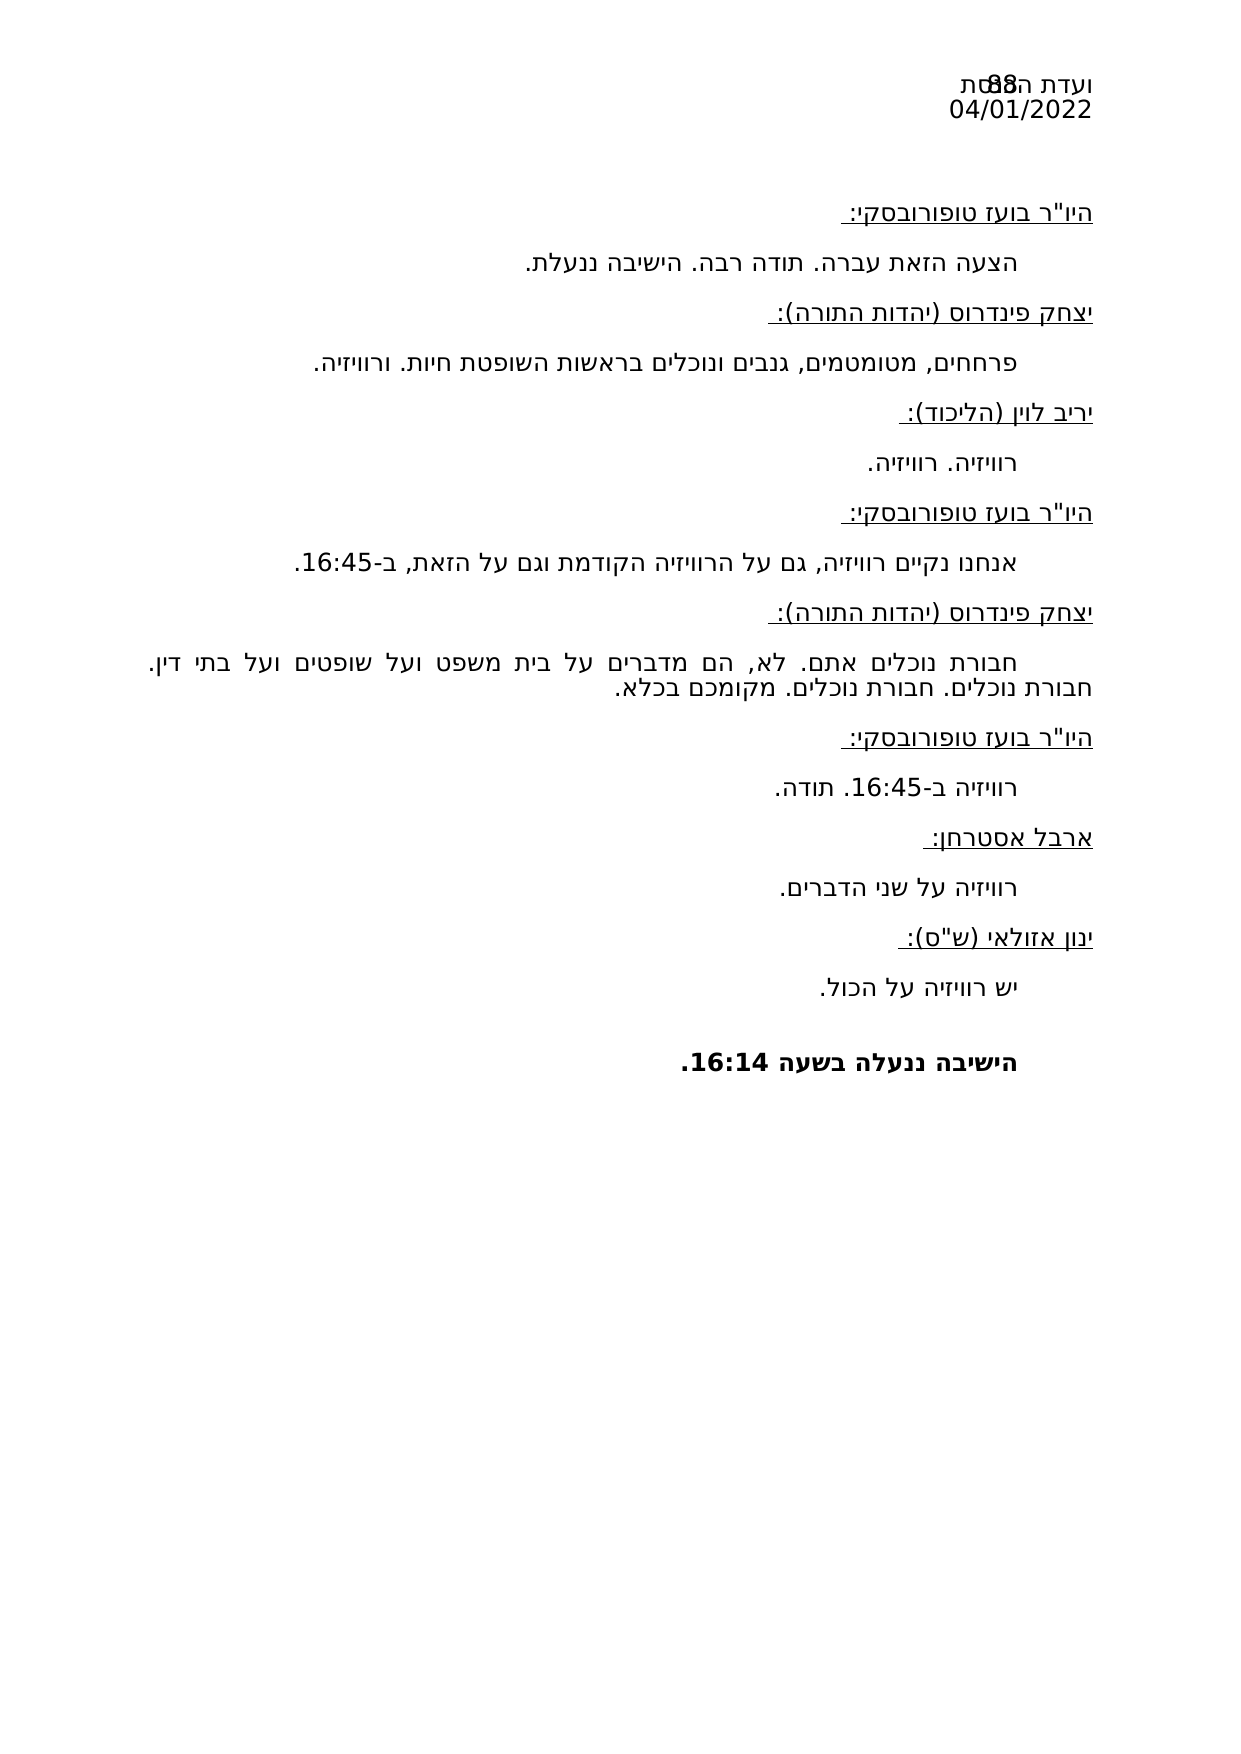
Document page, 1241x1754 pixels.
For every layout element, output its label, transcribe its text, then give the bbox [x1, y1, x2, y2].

text הצעה הזאת עברה. תודה רבה. הישיבה ננעלת. [147, 251, 1093, 276]
text << דובר_המשך >> יצחק פינדרוס (יהדות התורה): << דובר_המשך >> [147, 301, 1093, 326]
text אנחנו נקיים רוויזיה, גם על הרוויזיה הקודמת וגם על הזאת, ב-16:45. [147, 551, 1093, 576]
text << דובר >> יריב לוין (הליכוד): << דובר >> [147, 401, 1093, 426]
text << דובר >> ינון אזולאי (ש"ס): << דובר >> [147, 926, 1093, 951]
text חבורת נוכלים אתם. לא, הם מדברים על בית משפט ועל שופטים ועל בתי דין. חבורת נוכלים. חבורת נוכלים. מקומכם בכלא. [147, 651, 1093, 701]
text << יור >> היו"ר בועז טופורובסקי: << יור >> [147, 501, 1093, 526]
text << סיום >> הישיבה ננעלה בשעה 16:14. << סיום >> [147, 1051, 1093, 1076]
text רוויזיה על שני הדברים. [147, 876, 1093, 901]
text << דובר_המשך >> יצחק פינדרוס (יהדות התורה): << דובר_המשך >> [147, 601, 1093, 626]
text << דובר >> ארבל אסטרחן: << דובר >> [147, 826, 1093, 851]
text << יור >> היו"ר בועז טופורובסקי: << יור >> [147, 726, 1093, 751]
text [147, 201, 1093, 226]
text רוויזיה ב-16:45. תודה. [147, 776, 1093, 801]
text רוויזיה. רוויזיה. [147, 451, 1093, 476]
text פרחחים, מטומטמים, גנבים ונוכלים בראשות השופטת חיות. ורוויזיה. [147, 351, 1093, 376]
text יש רוויזיה על הכול. [147, 976, 1093, 1001]
